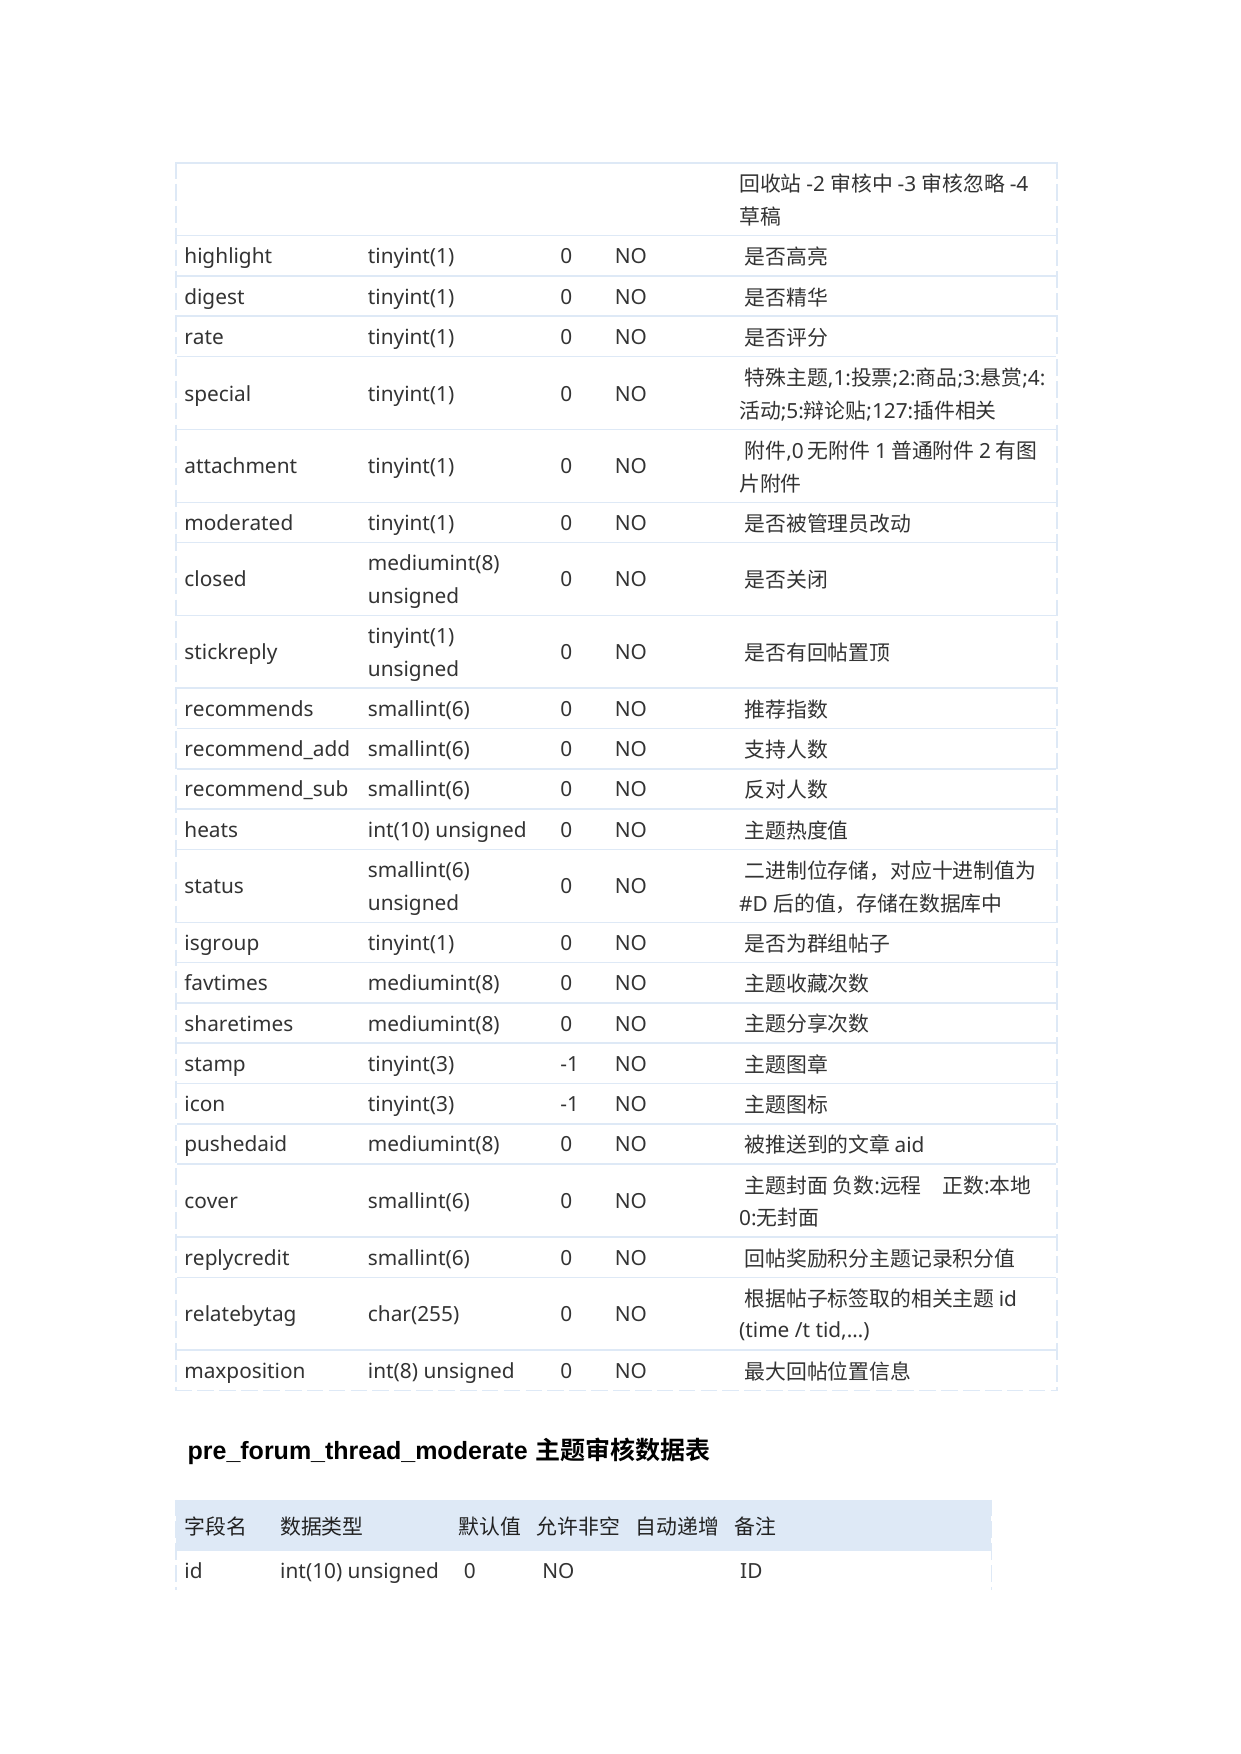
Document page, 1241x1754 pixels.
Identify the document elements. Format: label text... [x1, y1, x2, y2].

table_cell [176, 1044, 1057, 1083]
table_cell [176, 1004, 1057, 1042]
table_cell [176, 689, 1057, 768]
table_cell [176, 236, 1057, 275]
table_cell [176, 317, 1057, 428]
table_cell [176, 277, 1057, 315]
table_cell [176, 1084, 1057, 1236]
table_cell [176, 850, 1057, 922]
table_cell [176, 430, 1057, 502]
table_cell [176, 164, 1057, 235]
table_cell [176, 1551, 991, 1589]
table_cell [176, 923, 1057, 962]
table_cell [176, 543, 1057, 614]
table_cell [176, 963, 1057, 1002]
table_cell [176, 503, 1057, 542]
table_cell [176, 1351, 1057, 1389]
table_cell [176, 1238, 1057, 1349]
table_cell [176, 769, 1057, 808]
subtitle pre_forum_thread_moderate 主题审核数据表 [187, 1416, 1053, 1481]
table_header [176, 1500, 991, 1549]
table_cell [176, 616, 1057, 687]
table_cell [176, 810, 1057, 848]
